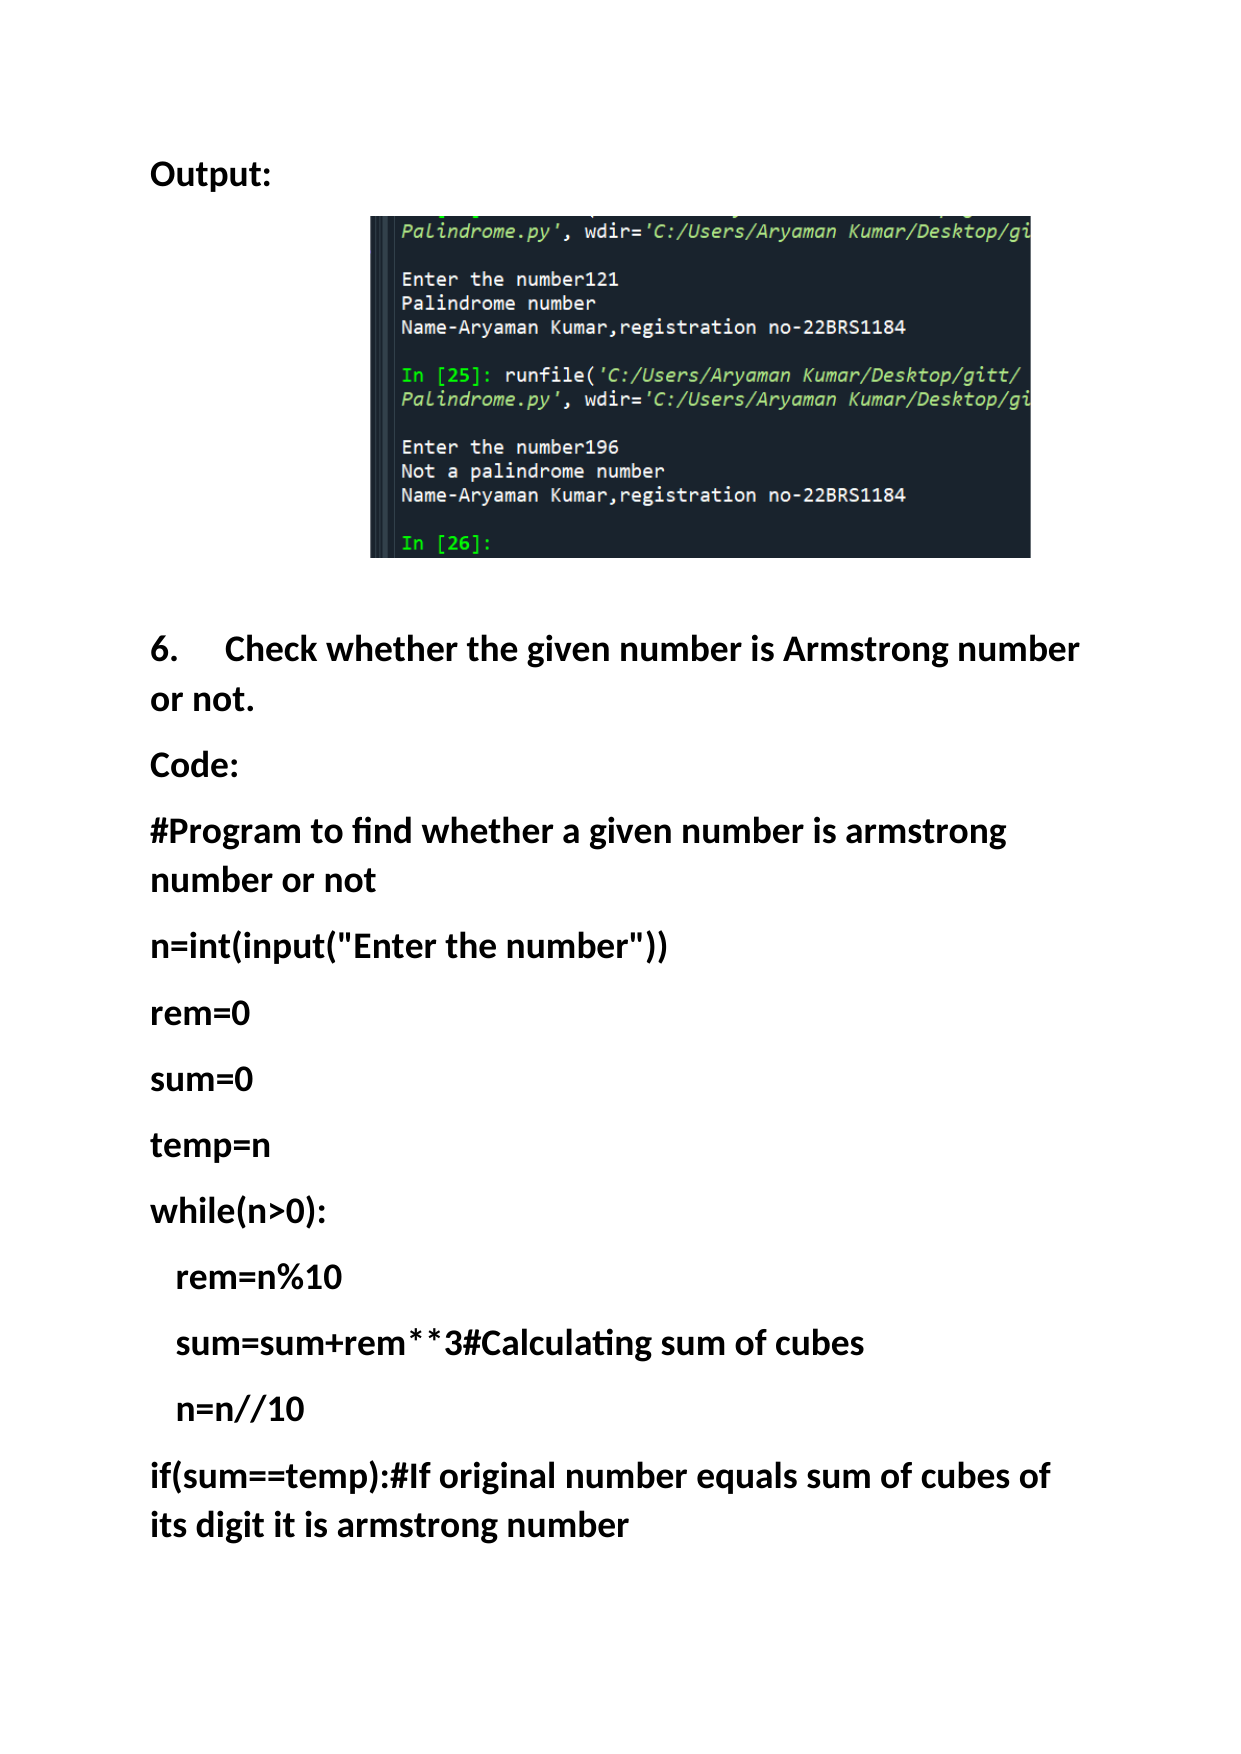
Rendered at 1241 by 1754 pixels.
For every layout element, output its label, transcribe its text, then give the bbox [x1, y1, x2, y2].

text temp=n [150, 1121, 1090, 1167]
text n=int(input("Enter the number")) [150, 922, 1090, 968]
text Output: [150, 150, 1090, 196]
text 6. Check whether the given number is Armstrong number or not. [150, 625, 1090, 720]
text #Program to find whether a given number is armstrong number or not [150, 807, 1090, 902]
text n=n//10 [150, 1385, 1090, 1431]
text while(n>0): [150, 1187, 1090, 1233]
text sum=sum+rem**3#Calculating sum of cubes [150, 1319, 1090, 1365]
text sum=0 [150, 1055, 1090, 1101]
text rem=0 [150, 988, 1090, 1034]
text Code: [150, 741, 1090, 786]
text if(sum==temp):#If original number equals sum of cubes of its digit it is armstrong number [150, 1452, 1090, 1547]
text rem=n%10 [150, 1253, 1090, 1299]
picture [370, 216, 1031, 558]
